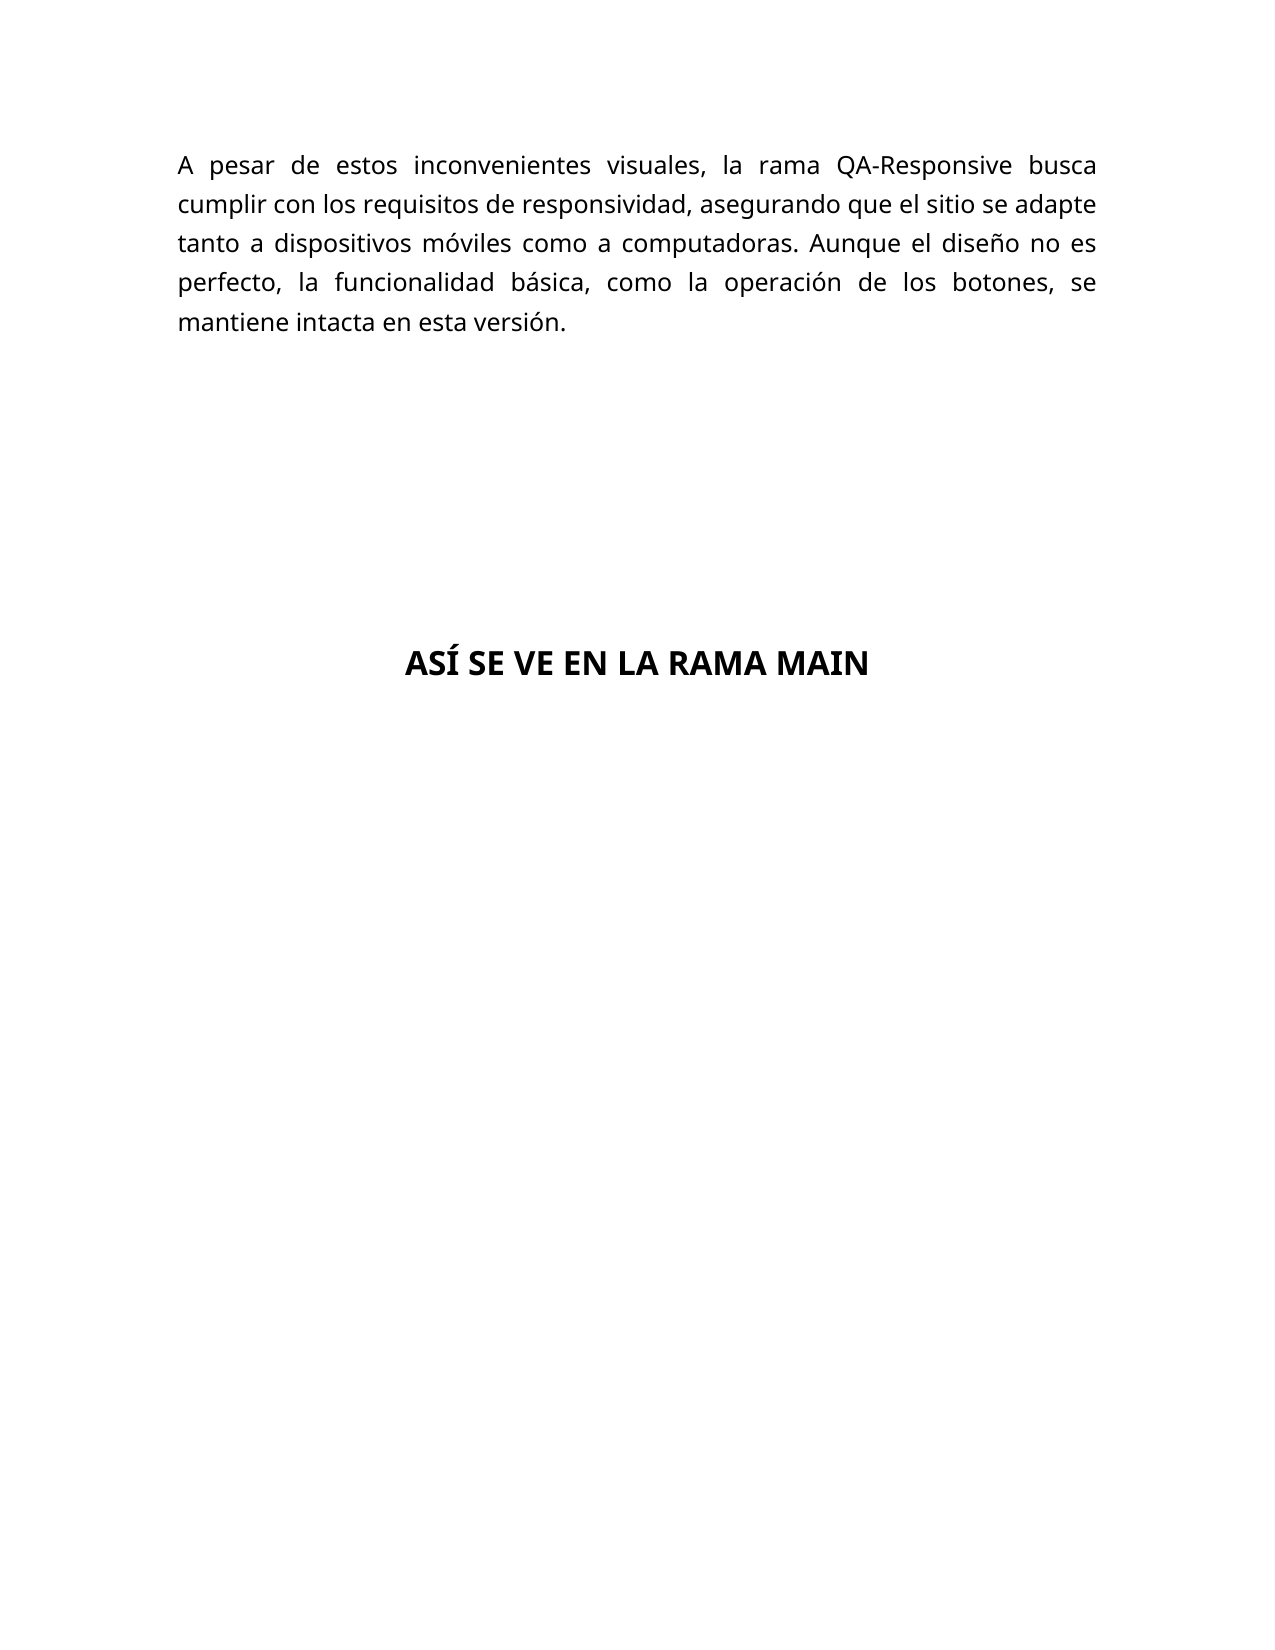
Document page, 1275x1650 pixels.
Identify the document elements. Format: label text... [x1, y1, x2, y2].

text A pesar de estos inconvenientes visuales, la rama QA-Responsive busca cumplir con los requisitos de responsividad, asegurando que el sitio se adapte tanto a dispositivos móviles como a computadoras. Aunque el diseño no es perfecto, la funcionalidad básica, como la operación de los botones, se mantiene intacta en esta versión. [177, 148, 1098, 338]
text ASÍ SE VE EN LA RAMA MAIN [177, 639, 1098, 685]
